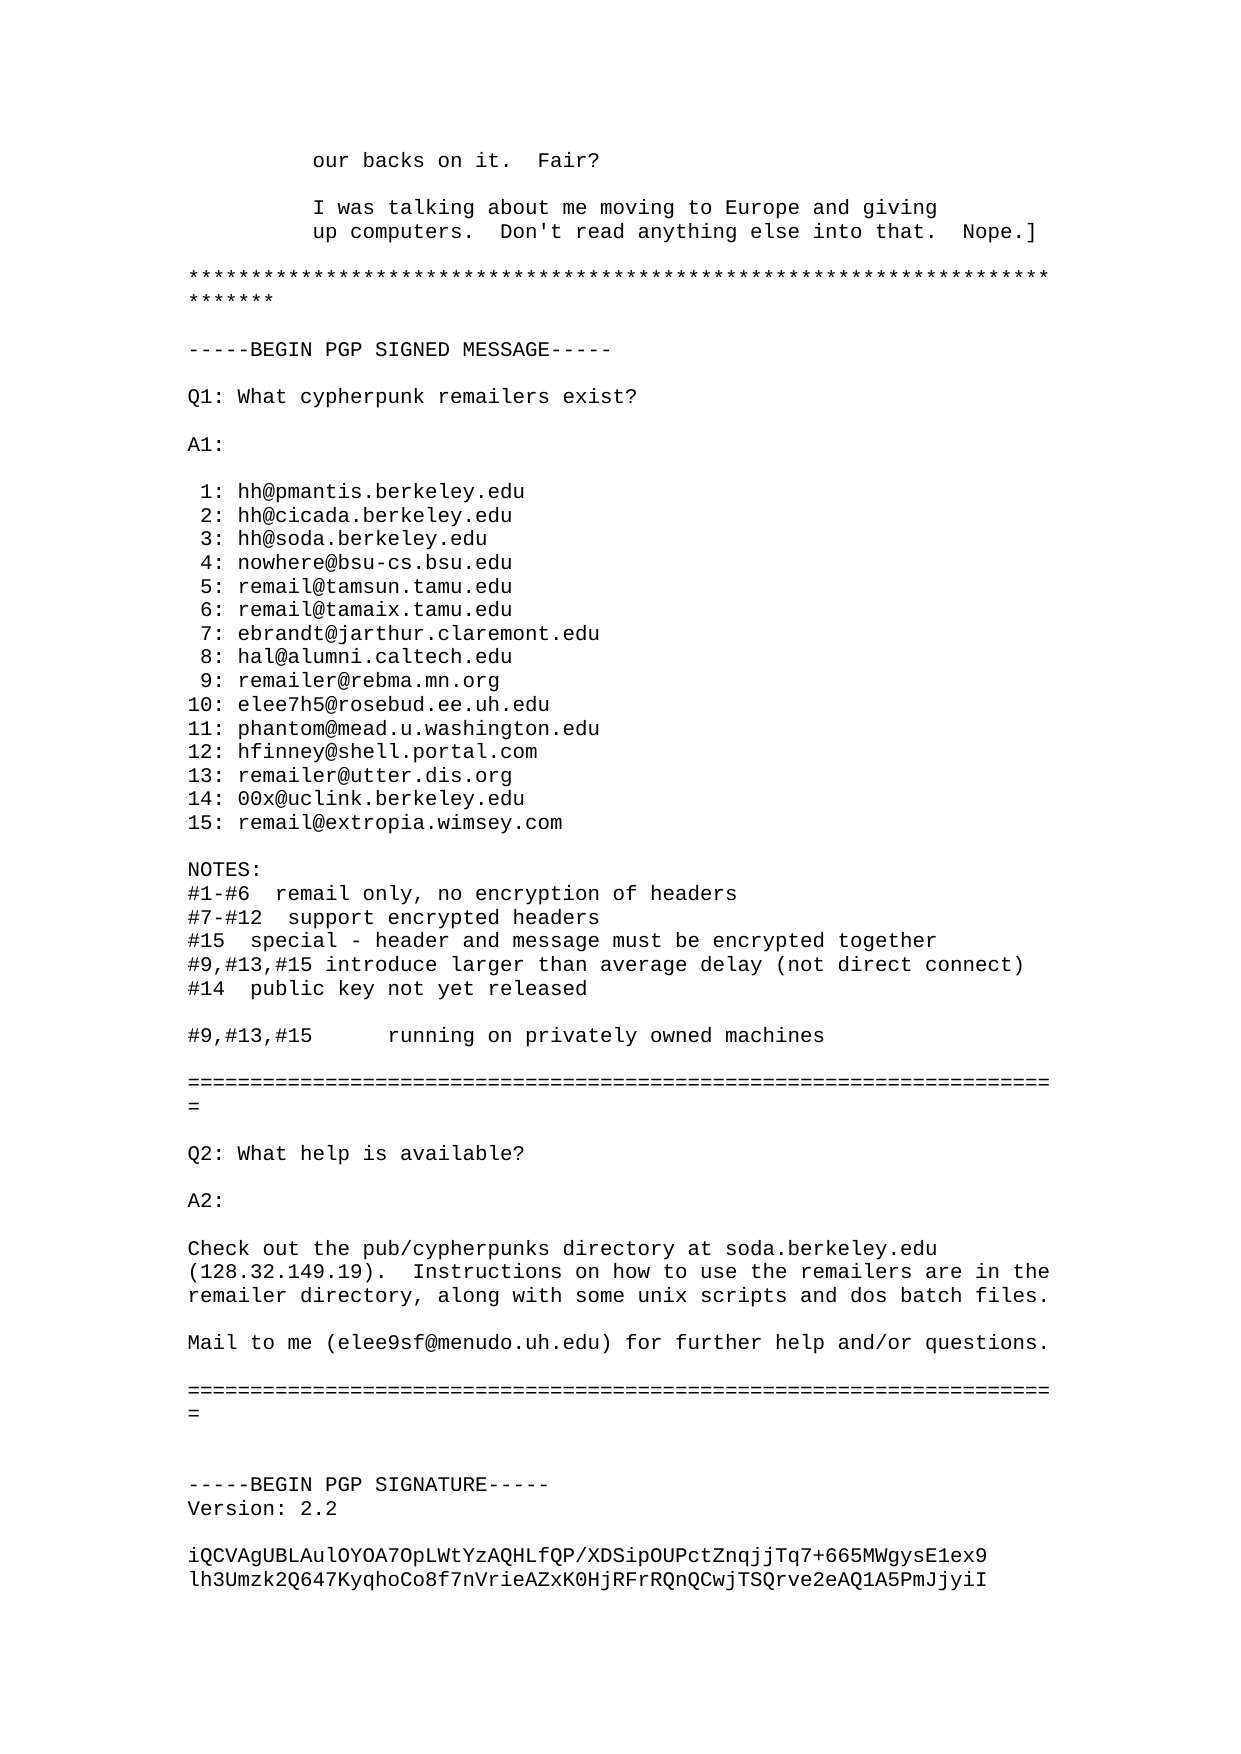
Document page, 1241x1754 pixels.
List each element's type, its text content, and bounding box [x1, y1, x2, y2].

text 11: phantom@mead.u.washington.edu [187, 717, 1053, 741]
text ====================================================================== [187, 1072, 1053, 1119]
text 4: nowhere@bsu-cs.bsu.edu [187, 552, 1053, 576]
text 2: hh@cicada.berkeley.edu [187, 505, 1053, 528]
text Version: 2.2 [187, 1498, 1053, 1521]
text 7: ebrandt@jarthur.claremont.edu [187, 623, 1053, 647]
text -----BEGIN PGP SIGNED MESSAGE----- [187, 339, 1053, 363]
text 6: remail@tamaix.tamu.edu [187, 599, 1053, 623]
text #14 public key not yet released [187, 978, 1053, 1001]
text A2: [187, 1190, 1053, 1214]
text 8: hal@alumni.caltech.edu [187, 647, 1053, 670]
text #1-#6 remail only, no encryption of headers [187, 883, 1053, 907]
text 14: 00x@uclink.berkeley.edu [187, 788, 1053, 812]
text I was talking about me moving to Europe and giving [187, 197, 1053, 221]
text 9: remailer@rebma.mn.org [187, 670, 1053, 694]
text iQCVAgUBLAulOYOA7OpLWtYzAQHLfQP/XDSipOUPctZnqjjTq7+665MWgysE1ex9 [187, 1545, 1053, 1569]
text ====================================================================== [187, 1379, 1053, 1427]
text 12: hfinney@shell.portal.com [187, 741, 1053, 765]
text our backs on it. Fair? [187, 150, 1053, 174]
text 3: hh@soda.berkeley.edu [187, 528, 1053, 552]
text Mail to me (elee9sf@menudo.uh.edu) for further help and/or questions. [187, 1332, 1053, 1356]
text -----BEGIN PGP SIGNATURE----- [187, 1474, 1053, 1498]
text Check out the pub/cypherpunks directory at soda.berkeley.edu [187, 1238, 1053, 1261]
text **************************************************************************** [187, 268, 1053, 316]
text 13: remailer@utter.dis.org [187, 765, 1053, 788]
text Q2: What help is available? [187, 1143, 1053, 1167]
text up computers. Don't read anything else into that. Nope.] [187, 221, 1053, 244]
text 5: remail@tamsun.tamu.edu [187, 576, 1053, 599]
text 1: hh@pmantis.berkeley.edu [187, 481, 1053, 505]
text NOTES: [187, 859, 1053, 883]
text (128.32.149.19). Instructions on how to use the remailers are in the [187, 1261, 1053, 1285]
text A1: [187, 434, 1053, 457]
text Q1: What cypherpunk remailers exist? [187, 386, 1053, 410]
text #7-#12 support encrypted headers [187, 907, 1053, 930]
text lh3Umzk2Q647KyqhoCo8f7nVrieAZxK0HjRFrRQnQCwjTSQrve2eAQ1A5PmJjyiI [187, 1569, 1053, 1592]
text #9,#13,#15 running on privately owned machines [187, 1025, 1053, 1048]
text remailer directory, along with some unix scripts and dos batch files. [187, 1285, 1053, 1309]
text 15: remail@extropia.wimsey.com [187, 812, 1053, 836]
text 10: elee7h5@rosebud.ee.uh.edu [187, 694, 1053, 717]
text #15 special - header and message must be encrypted together [187, 930, 1053, 954]
text #9,#13,#15 introduce larger than average delay (not direct connect) [187, 954, 1053, 978]
